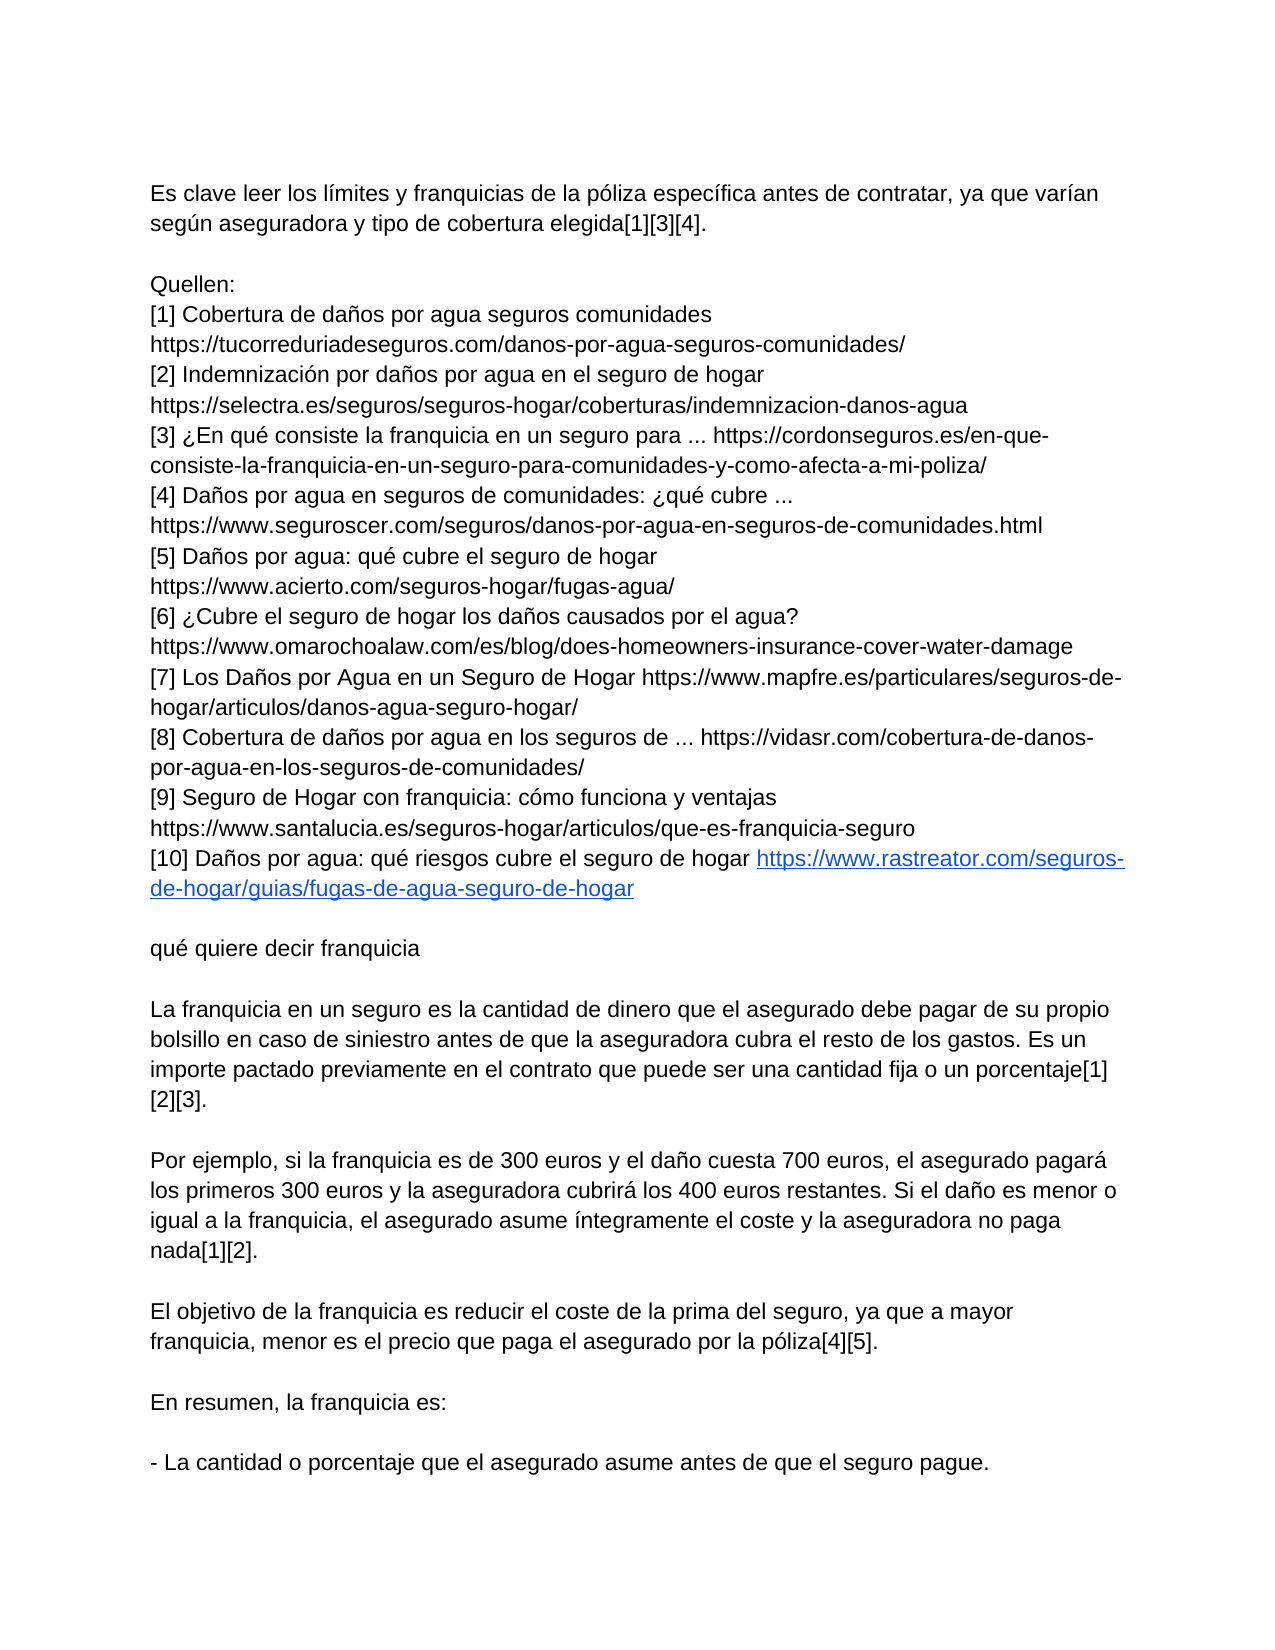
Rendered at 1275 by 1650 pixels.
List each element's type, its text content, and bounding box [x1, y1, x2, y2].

text [1] Cobertura de daños por agua seguros comunidades https://tucorreduriadeseguros.com/danos-por-agua-seguros-comunidades/ [150, 301, 1125, 358]
text [3] ¿En qué consiste la franquicia en un seguro para ... https://cordonseguros.es/en-que-consiste-la-franquicia-en-un-seguro-para-comunidades-y-como-afecta-a-mi-poliza/ [150, 422, 1125, 478]
text La franquicia en un seguro es la cantidad de dinero que el asegurado debe pagar de su propio bolsillo en caso de siniestro antes de que la aseguradora cubra el resto de los gastos. Es un importe pactado previamente en el contrato que puede ser una cantidad fija o un porcentaje[1][2][3]. [150, 996, 1125, 1113]
text [2] Indemnización por daños por agua en el seguro de hogar https://selectra.es/seguros/seguros-hogar/coberturas/indemnizacion-danos-agua [150, 361, 1125, 418]
text [5] Daños por agua: qué cubre el seguro de hogar https://www.acierto.com/seguros-hogar/fugas-agua/ [150, 543, 1125, 599]
text Es clave leer los límites y franquicias de la póliza específica antes de contratar, ya que varían según aseguradora y tipo de cobertura elegida[1][3][4]. [150, 180, 1125, 237]
text [9] Seguro de Hogar con franquicia: cómo funciona y ventajas https://www.santalucia.es/seguros-hogar/articulos/que-es-franquicia-seguro [150, 784, 1125, 841]
text En resumen, la franquicia es: [150, 1388, 1125, 1415]
text qué quiere decir franquicia [150, 935, 1125, 962]
text Quellen: [150, 271, 1125, 297]
text [10] Daños por agua: qué riesgos cubre el seguro de hogar https://www.rastreator.com/seguros-de-hogar/guias/fugas-de-agua-seguro-de-hogar [150, 845, 1125, 901]
text [7] Los Daños por Agua en un Seguro de Hogar https://www.mapfre.es/particulares/seguros-de-hogar/articulos/danos-agua-seguro-hogar/ [150, 663, 1125, 720]
text - La cantidad o porcentaje que el asegurado asume antes de que el seguro pague. [150, 1449, 1125, 1475]
text [4] Daños por agua en seguros de comunidades: ¿qué cubre ... https://www.seguroscer.com/seguros/danos-por-agua-en-seguros-de-comunidades.html [150, 482, 1125, 539]
text [8] Cobertura de daños por agua en los seguros de ... https://vidasr.com/cobertura-de-danos-por-agua-en-los-seguros-de-comunidades/ [150, 724, 1125, 781]
text [6] ¿Cubre el seguro de hogar los daños causados por el agua? https://www.omarochoalaw.com/es/blog/does-homeowners-insurance-cover-water-damage [150, 603, 1125, 660]
text Por ejemplo, si la franquicia es de 300 euros y el daño cuesta 700 euros, el asegurado pagará los primeros 300 euros y la aseguradora cubrirá los 400 euros restantes. Si el daño es menor o igual a la franquicia, el asegurado asume íntegramente el coste y la aseguradora no paga nada[1][2]. [150, 1147, 1125, 1264]
text El objetivo de la franquicia es reducir el coste de la prima del seguro, ya que a mayor franquicia, menor es el precio que paga el asegurado por la póliza[4][5]. [150, 1298, 1125, 1354]
